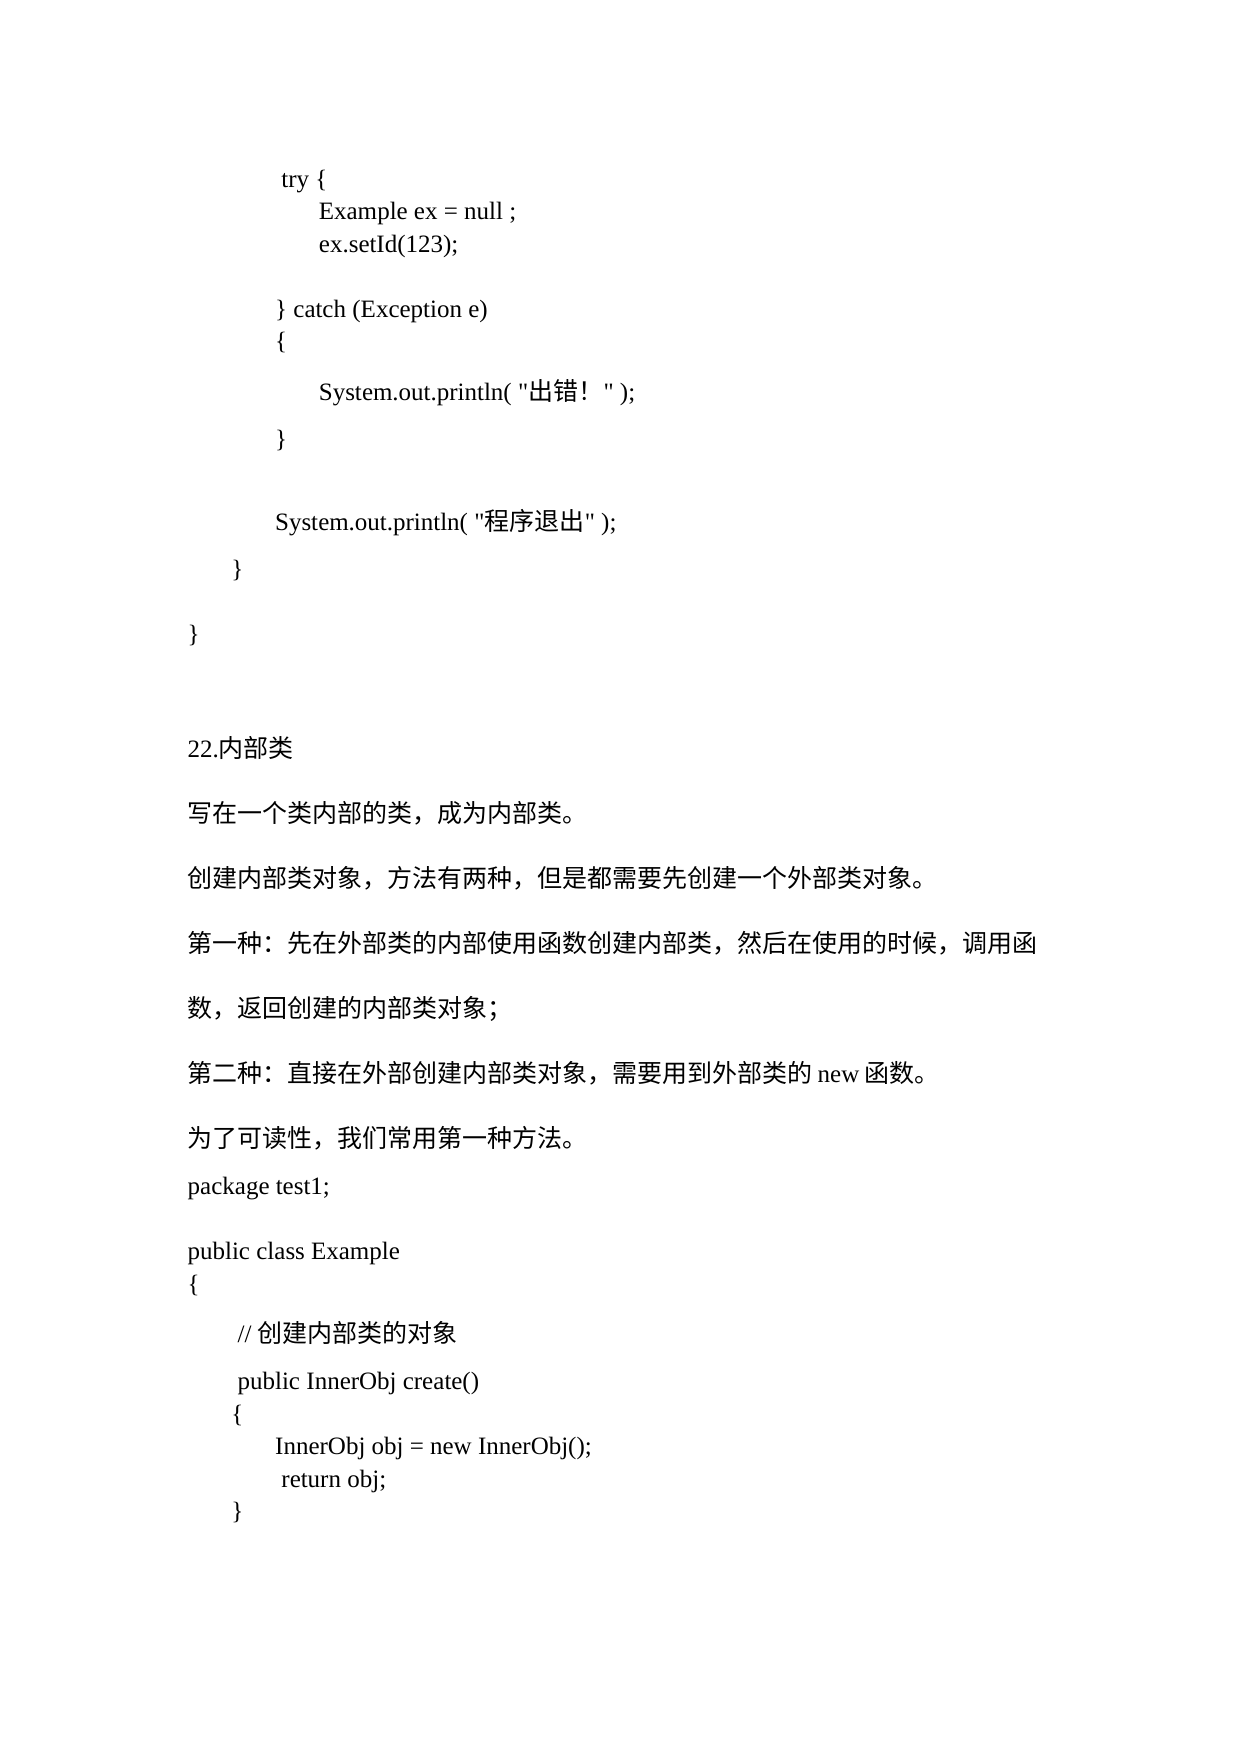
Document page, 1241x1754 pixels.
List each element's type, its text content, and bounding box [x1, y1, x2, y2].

text } [187, 552, 1053, 584]
text System.out.println( "程序退出" ); [187, 487, 1053, 552]
text System.out.println( "出错！" ); [187, 357, 1053, 422]
text // 创建内部类的对象 [187, 1299, 1053, 1364]
text Example ex = null ; [187, 194, 1053, 227]
text { [187, 1397, 1053, 1429]
text } [187, 422, 1053, 454]
text { [187, 324, 1053, 357]
text 第二种：直接在外部创建内部类对象，需要用到外部类的new函数。 [187, 1039, 1053, 1104]
text 为了可读性，我们常用第一种方法。 [187, 1104, 1053, 1169]
text public class Example [187, 1234, 1053, 1267]
text try { [187, 162, 1053, 194]
text InnerObj obj = new InnerObj(); [187, 1429, 1053, 1462]
text 第一种：先在外部类的内部使用函数创建内部类，然后在使用的时候，调用函数，返回创建的内部类对象； [187, 909, 1053, 1039]
text 写在一个类内部的类，成为内部类。 [187, 779, 1053, 844]
text 创建内部类对象，方法有两种，但是都需要先创建一个外部类对象。 [187, 844, 1053, 909]
text } [187, 1494, 1053, 1527]
text } [187, 617, 1053, 649]
text 22.内部类 [187, 714, 1053, 779]
text return obj; [187, 1462, 1053, 1494]
text } catch (Exception e) [187, 292, 1053, 324]
text public InnerObj create() [187, 1364, 1053, 1397]
text { [187, 1267, 1053, 1299]
text package test1; [187, 1169, 1053, 1202]
text ex.setId(123); [187, 227, 1053, 259]
